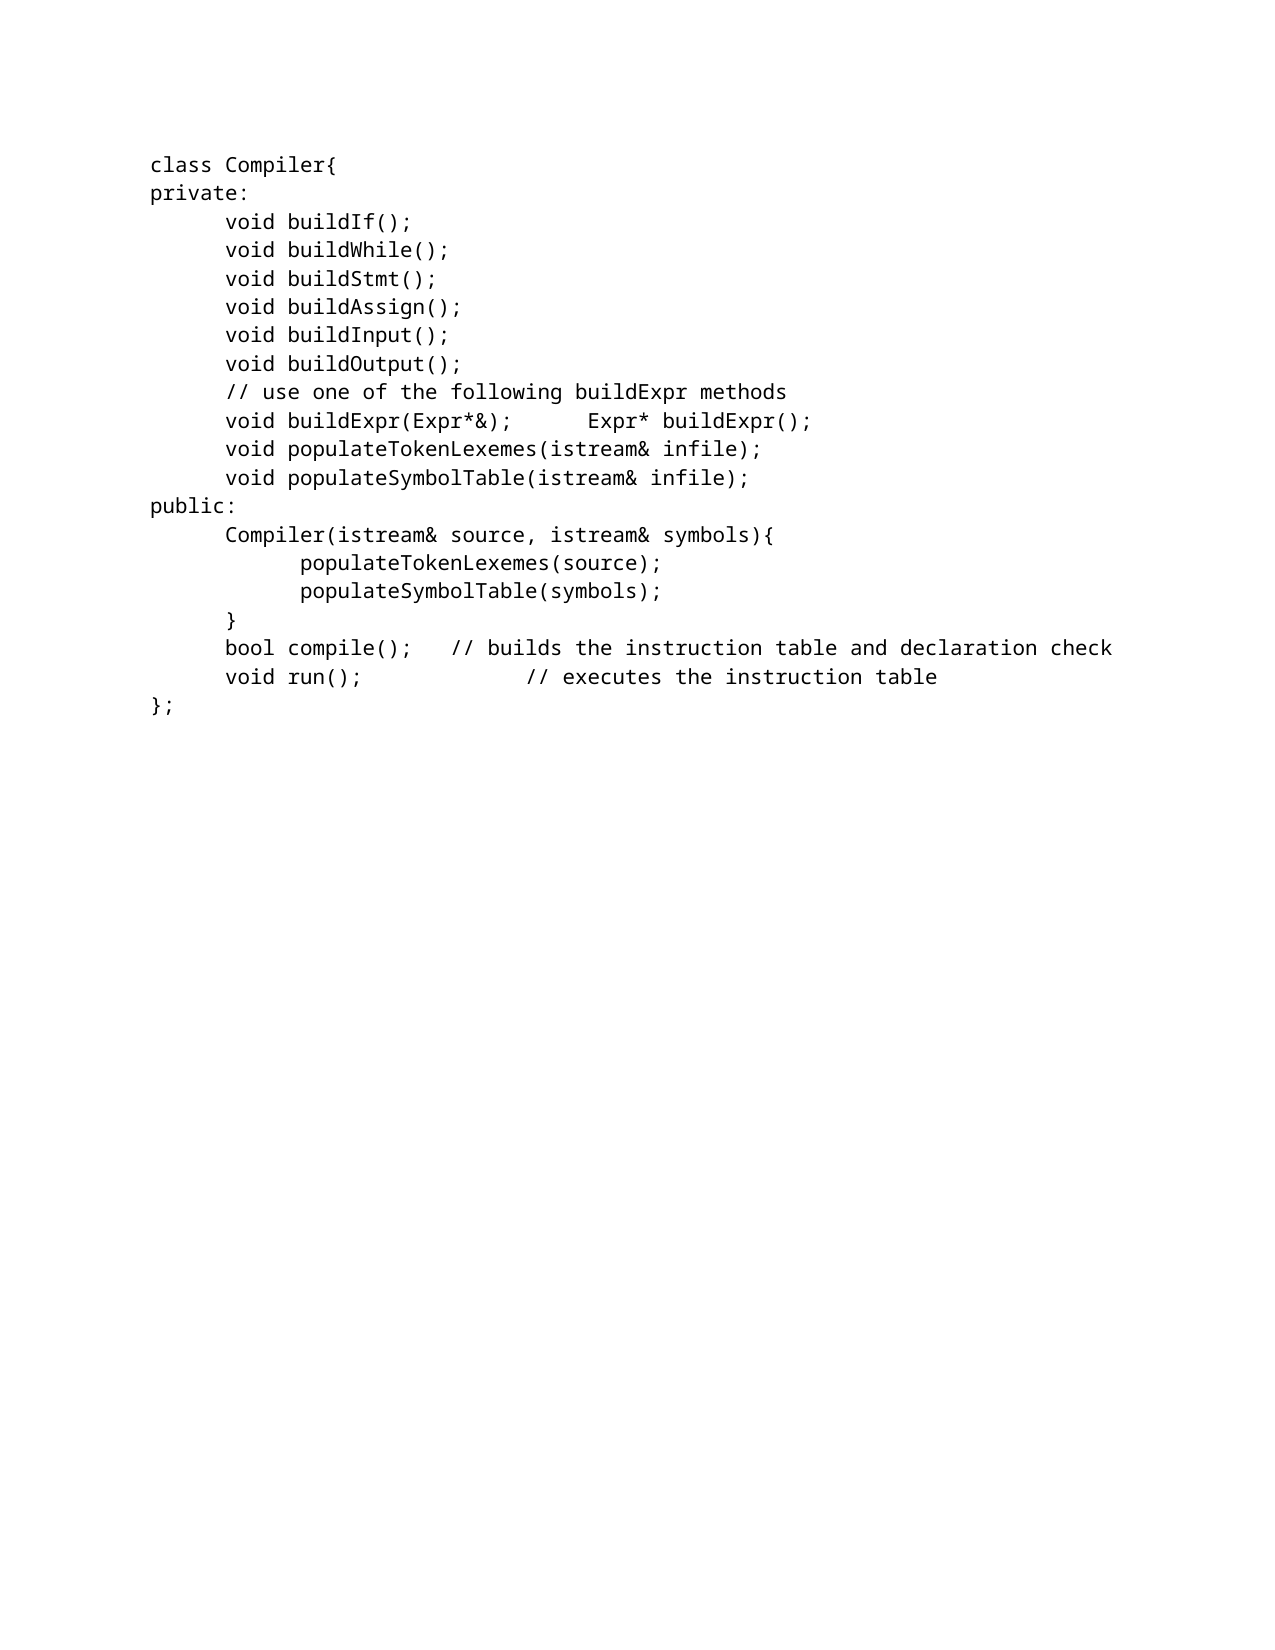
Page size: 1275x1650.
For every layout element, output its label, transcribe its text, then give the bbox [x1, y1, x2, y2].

text public: [150, 491, 1125, 520]
text } [150, 605, 1125, 633]
text void buildIf(); [150, 207, 1125, 235]
text bool compile(); // builds the instruction table and declaration check [150, 633, 1125, 662]
text void buildWhile(); [150, 235, 1125, 264]
text void populateSymbolTable(istream& infile); [150, 463, 1125, 491]
text void buildOutput(); [150, 349, 1125, 377]
text Compiler(istream& source, istream& symbols){ [150, 520, 1125, 548]
text private: [150, 178, 1125, 207]
text }; [150, 690, 1125, 719]
text void buildInput(); [150, 321, 1125, 349]
text void buildExpr(Expr*&); Expr* buildExpr(); [150, 406, 1125, 434]
text class Compiler{ [150, 150, 1125, 178]
text void populateTokenLexemes(istream& infile); [150, 434, 1125, 463]
text void buildStmt(); [150, 264, 1125, 292]
text populateTokenLexemes(source); [150, 548, 1125, 577]
text void run(); // executes the instruction table [150, 662, 1125, 690]
text // use one of the following buildExpr methods [150, 377, 1125, 406]
text populateSymbolTable(symbols); [150, 577, 1125, 605]
text void buildAssign(); [150, 292, 1125, 321]
